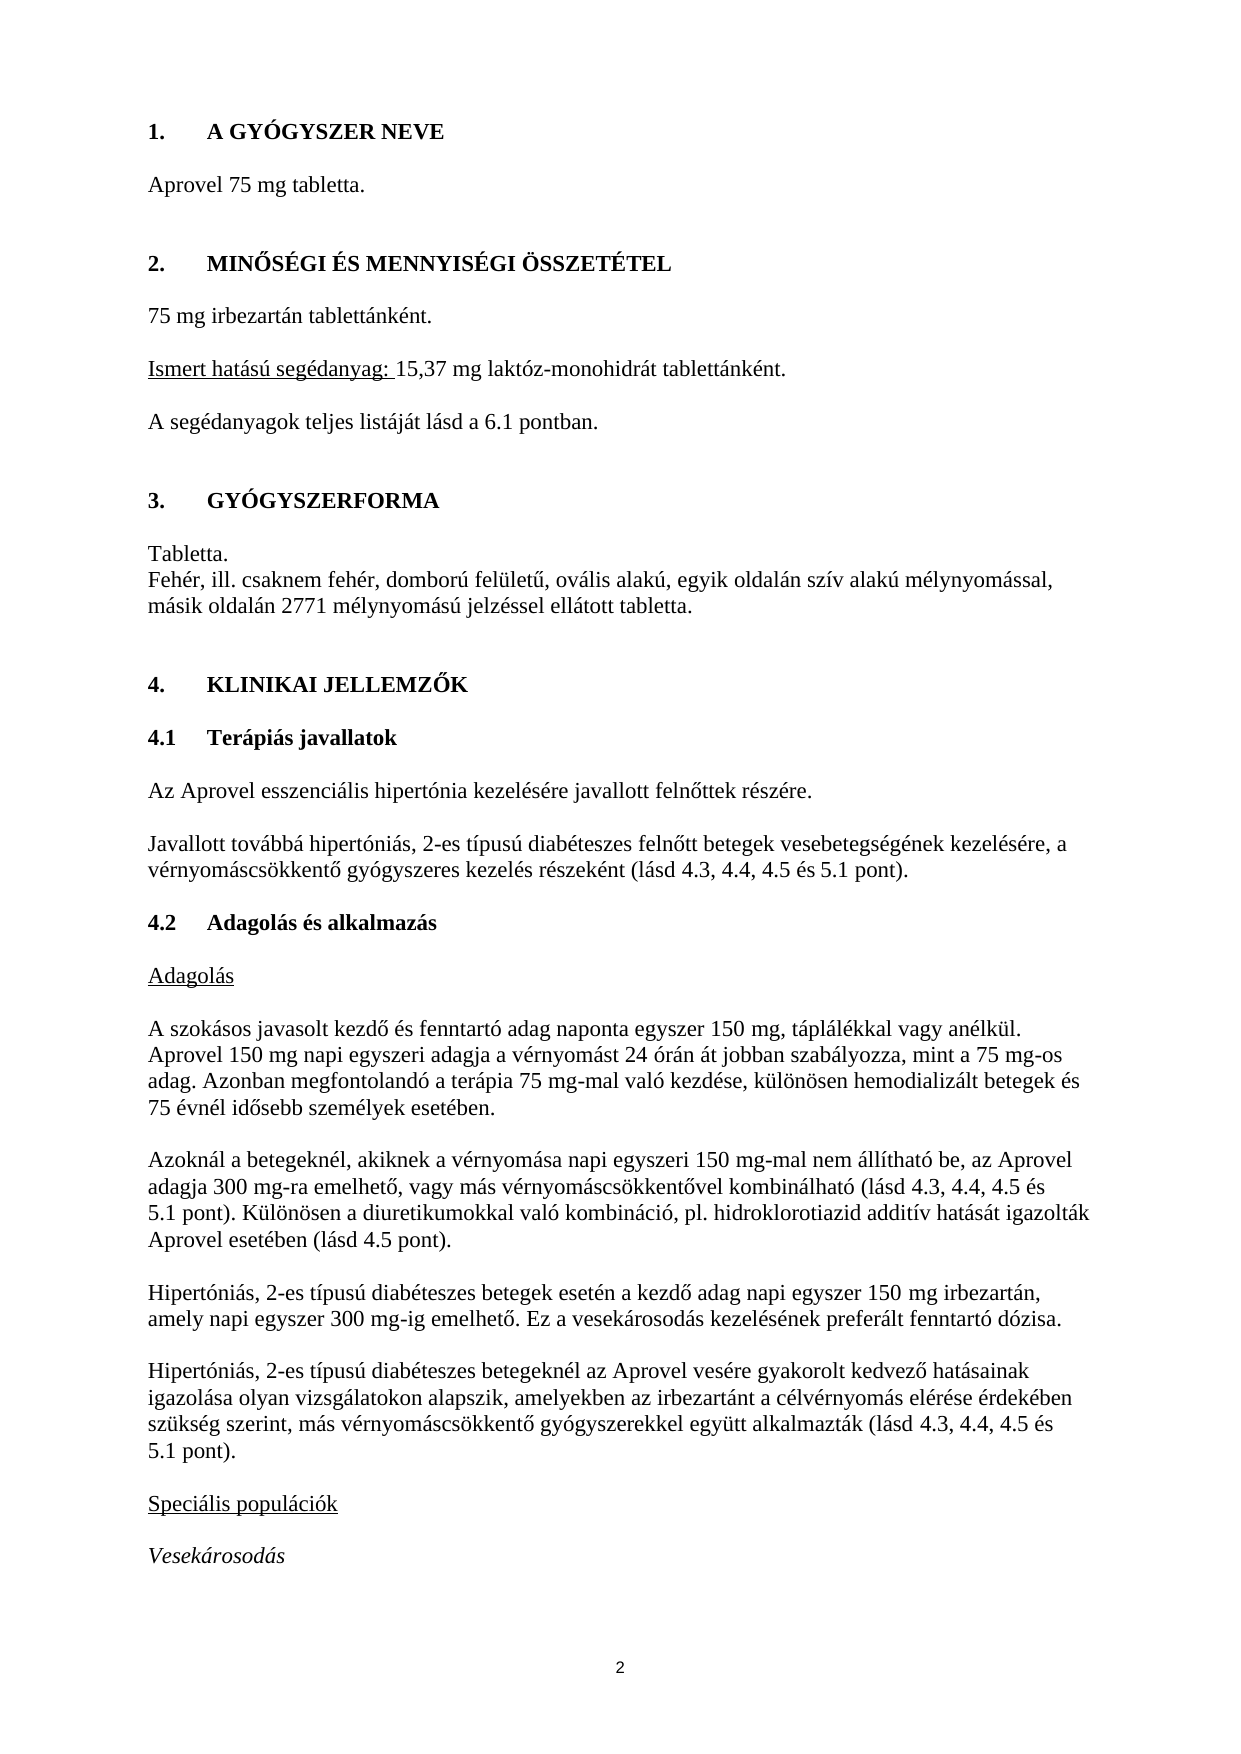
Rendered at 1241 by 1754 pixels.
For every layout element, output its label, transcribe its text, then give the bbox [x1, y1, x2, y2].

subtitle 4. KLINIKAI JELLEMZŐK [148, 672, 1093, 698]
text Azoknál a betegeknél, akiknek a vérnyomása napi egyszeri 150 mg-mal nem állítható be, az Aprovel adagja 300 mg-ra emelhető, vagy más vérnyomáscsökkentővel kombinálható (lásd 4.3, 4.4, 4.5 és 5.1 pont). Különösen a diuretikumokkal való kombináció, pl. hidroklorotiazid additív hatását igazolták Aprovel esetében (lásd 4.5 pont). [148, 1146, 1093, 1252]
text Az Aprovel esszenciális hipertónia kezelésére javallott felnőttek részére. [148, 777, 1093, 803]
subtitle 3. GYÓGYSZERFORMA [148, 487, 1093, 513]
text Ismert hatású segédanyag: 15,37 mg laktóz-monohidrát tablettánként. [148, 355, 1093, 382]
text Javallott továbbá hipertóniás, 2-es típusú diabéteszes felnőtt betegek vesebetegségének kezelésére, a vérnyomáscsökkentő gyógyszeres kezelés részeként (lásd 4.3, 4.4, 4.5 és 5.1 pont). [148, 830, 1093, 883]
subtitle 1. A GYÓGYSZER NEVE [148, 118, 1093, 144]
text 75 mg irbezartán tablettánként. [148, 303, 1093, 329]
text A segédanyagok teljes listáját lásd a 6.1 pontban. [148, 408, 1093, 434]
text Adagolás [148, 962, 1093, 988]
subtitle 4.1 Terápiás javallatok [148, 724, 1093, 751]
text Vesekárosodás [148, 1542, 1093, 1569]
text Fehér, ill. csaknem fehér, domború felületű, ovális alakú, egyik oldalán szív alakú mélynyomással, másik oldalán 2771 mélynyomású jelzéssel ellátott tabletta. [148, 566, 1093, 619]
text Aprovel 75 mg tabletta. [148, 171, 1093, 197]
text Tabletta. [148, 540, 1093, 566]
text Hipertóniás, 2-es típusú diabéteszes betegek esetén a kezdő adag napi egyszer 150 mg irbezartán, amely napi egyszer 300 mg-ig emelhető. Ez a vesekárosodás kezelésének preferált fenntartó dózisa. [148, 1278, 1093, 1331]
text Speciális populációk [148, 1490, 1093, 1516]
subtitle 2. MINŐSÉGI ÉS MENNYISÉGI ÖSSZETÉTEL [148, 250, 1093, 276]
text A szokásos javasolt kezdő és fenntartó adag naponta egyszer 150 mg, táplálékkal vagy anélkül. Aprovel 150 mg napi egyszeri adagja a vérnyomást 24 órán át jobban szabályozza, mint a 75 mg-os adag. Azonban megfontolandó a terápia 75 mg-mal való kezdése, különösen hemodializált betegek és 75 évnél idősebb személyek esetében. [148, 1014, 1093, 1120]
subtitle 4.2 Adagolás és alkalmazás [148, 909, 1093, 936]
text Hipertóniás, 2-es típusú diabéteszes betegeknél az Aprovel vesére gyakorolt kedvező hatásainak igazolása olyan vizsgálatokon alapszik, amelyekben az irbezartánt a célvérnyomás elérése érdekében szükség szerint, más vérnyomáscsökkentő gyógyszerekkel együtt alkalmazták (lásd 4.3, 4.4, 4.5 és 5.1 pont). [148, 1358, 1093, 1463]
